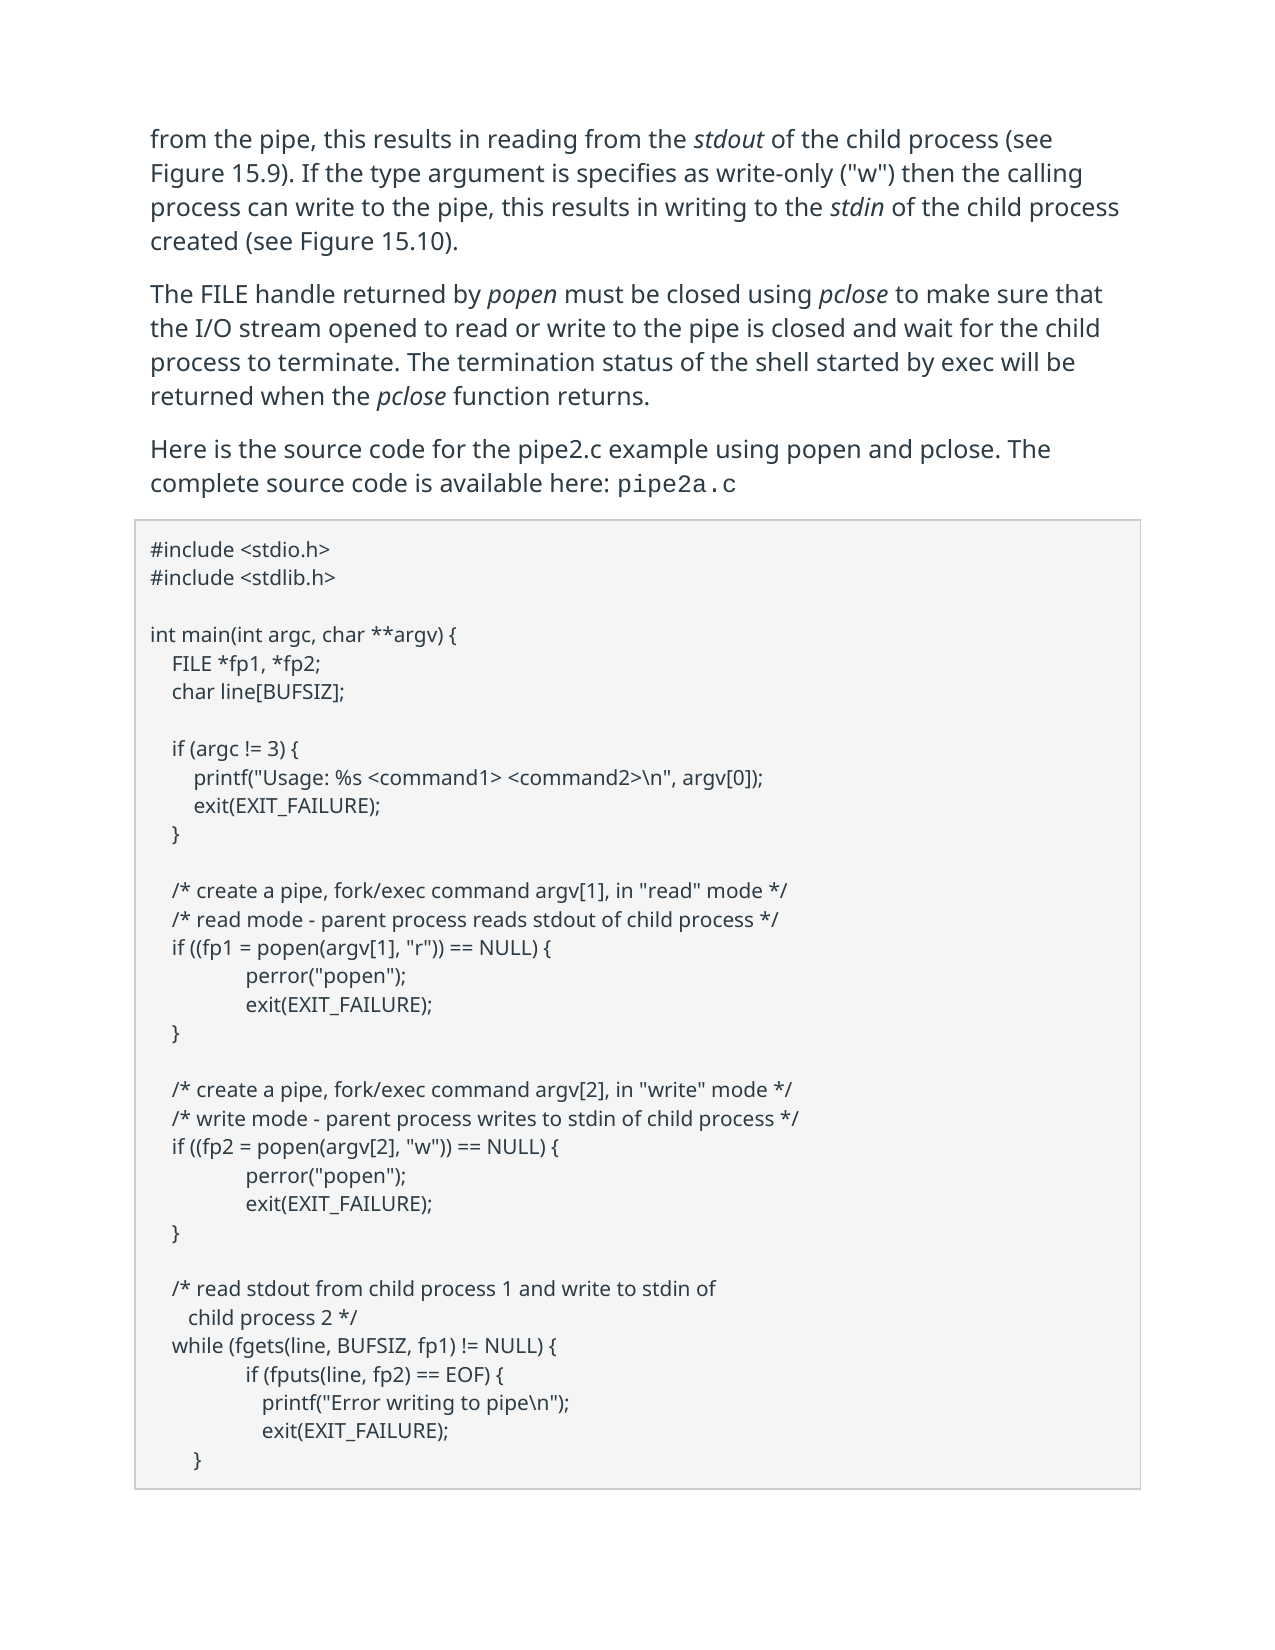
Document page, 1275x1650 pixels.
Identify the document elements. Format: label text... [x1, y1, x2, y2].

text Here is the source code for the pipe2.c example using popen and pclose. The complete source code is available here: pipe2a.c [150, 432, 1125, 500]
text The FILE handle returned by popen must be closed using pclose to make sure that the I/O stream opened to read or write to the pipe is closed and wait for the child process to terminate. The termination status of the shell started by exec will be returned when the pclose function returns. [150, 277, 1125, 413]
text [150, 122, 1125, 258]
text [136, 521, 1140, 1488]
